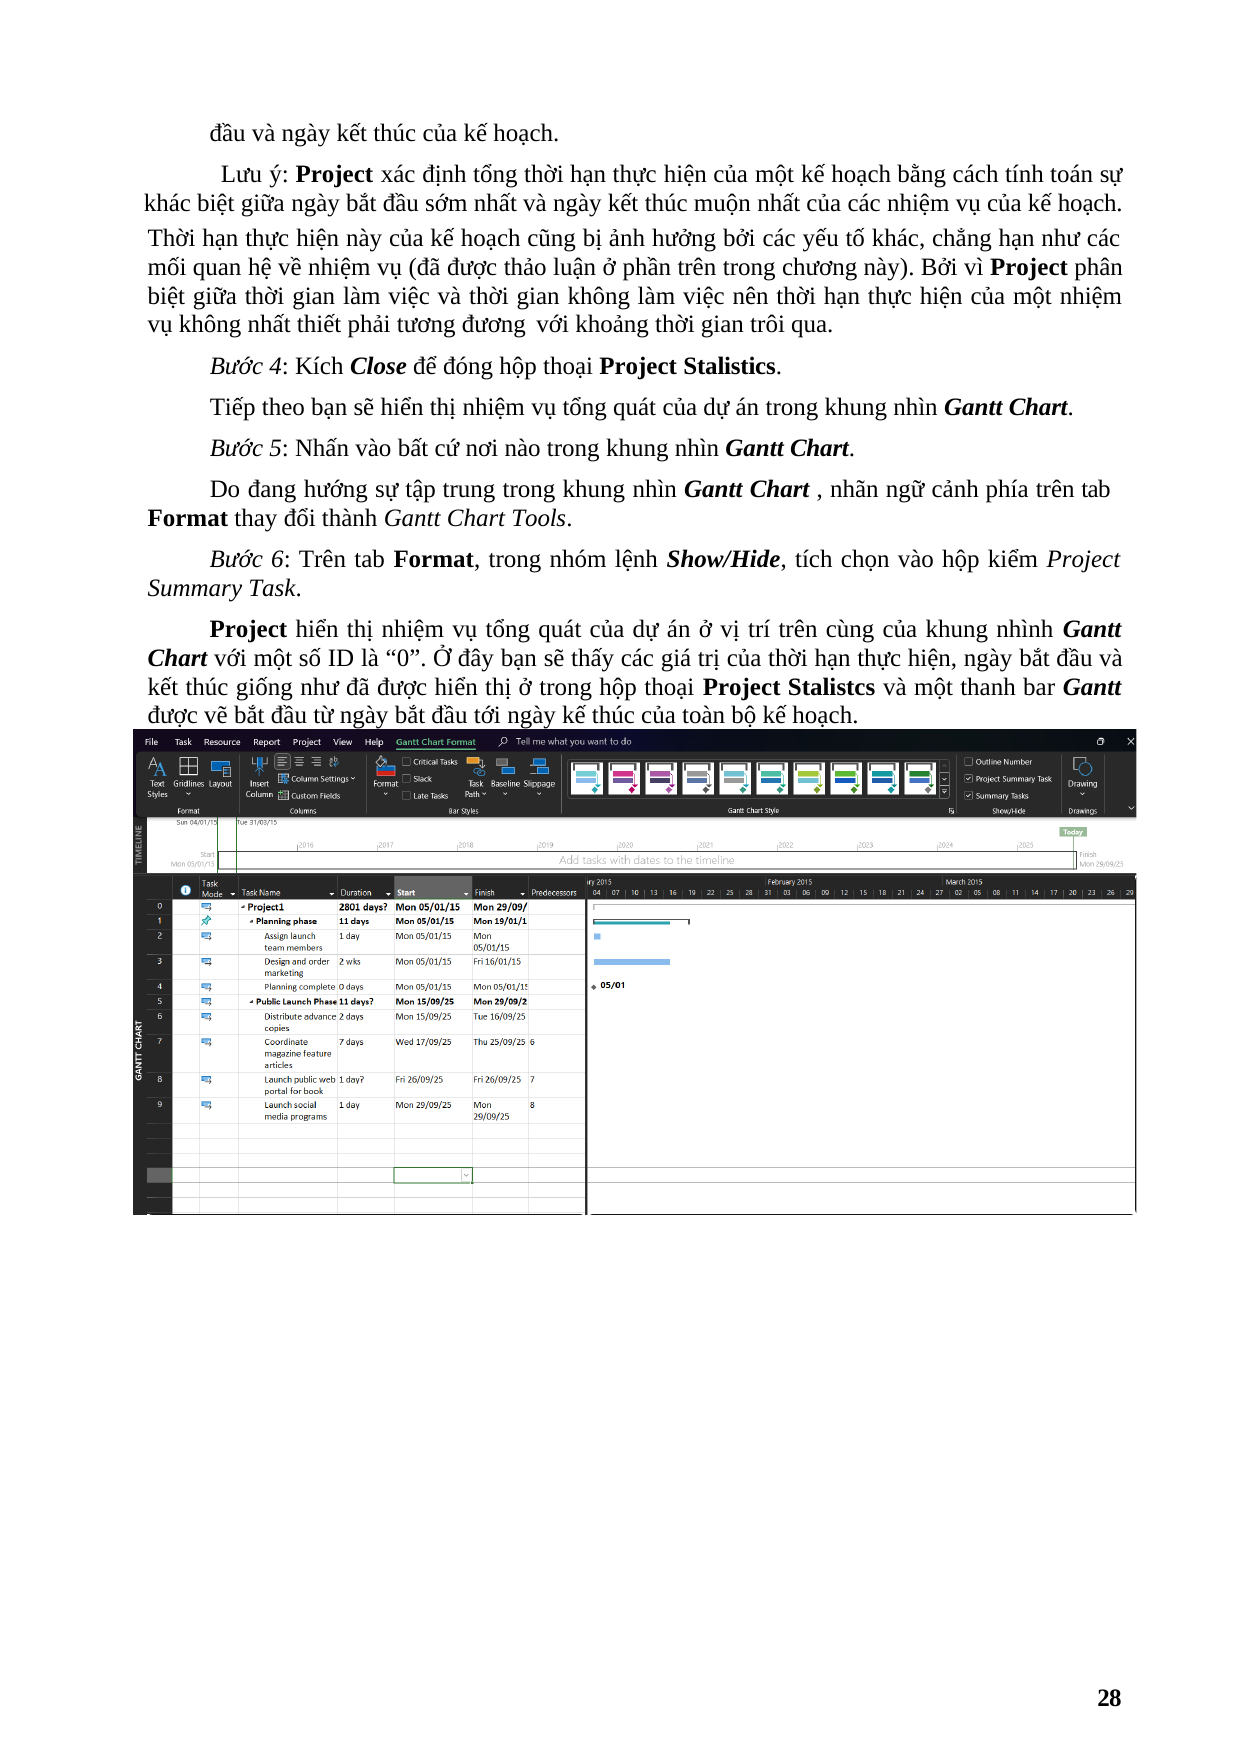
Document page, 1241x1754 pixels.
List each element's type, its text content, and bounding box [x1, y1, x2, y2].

text Project hiển thị nhiệm vụ tổng quát của dự án ở vị trí trên cùng của khung nhình Gantt Chart với một số ID là “0”. Ở đây bạn sẽ thấy các giá trị của thời hạn thực hiện, ngày bắt đầu và kết thúc giống như đã được hiển thị ở trong hộp thoại Project Stalistcs và một thanh bar Gantt được vẽ bắt đầu từ ngày bắt đầu tới ngày kế thúc của toàn bộ kế hoạch. [147, 614, 1123, 729]
picture [133, 729, 1137, 1215]
text Format thay đổi thành Gantt Chart Tools. [147, 503, 1137, 532]
text Do đang hướng sự tập trung trong khung nhìn Gantt Chart , nhãn ngữ cảnh phía trên tab [209, 475, 1137, 503]
text Bước 4: Kích Close để đóng hộp thoại Project Stalistics. [209, 351, 1137, 379]
text đầu và ngày kết thúc của kế hoạch. [147, 118, 1123, 147]
text khác biệt giữa ngày bắt đầu sớm nhất và ngày kết thúc muộn nhất của các nhiệm vụ của kế hoạch. [133, 188, 1123, 217]
text Thời hạn thực hiện này của kế hoạch cũng bị ảnh hưởng bởi các yếu tố khác, chẳng hạn như các mối quan hệ về nhiệm vụ (đã được thảo luận ở phần trên trong chương này). Bởi vì Project phân biệt giữa thời gian làm việc và thời gian không làm việc nên thời hạn thực hiện của một nhiệm vụ không nhất thiết phải tương đương với khoảng thời gian trôi qua. [147, 223, 1123, 338]
text Bước 5: Nhấn vào bất cứ nơi nào trong khung nhìn Gantt Chart. [209, 433, 1137, 462]
text Bước 6: Trên tab Format, trong nhóm lệnh Show/Hide, tích chọn vào hộp kiểm Project Summary Task. [147, 545, 1122, 601]
text Tiếp theo bạn sẽ hiển thị nhiệm vụ tổng quát của dự án trong khung nhìn Gantt Chart. [209, 392, 1137, 421]
text Lưu ý: Project xác định tổng thời hạn thực hiện của một kế hoạch bằng cách tính toán sự [133, 159, 1123, 188]
